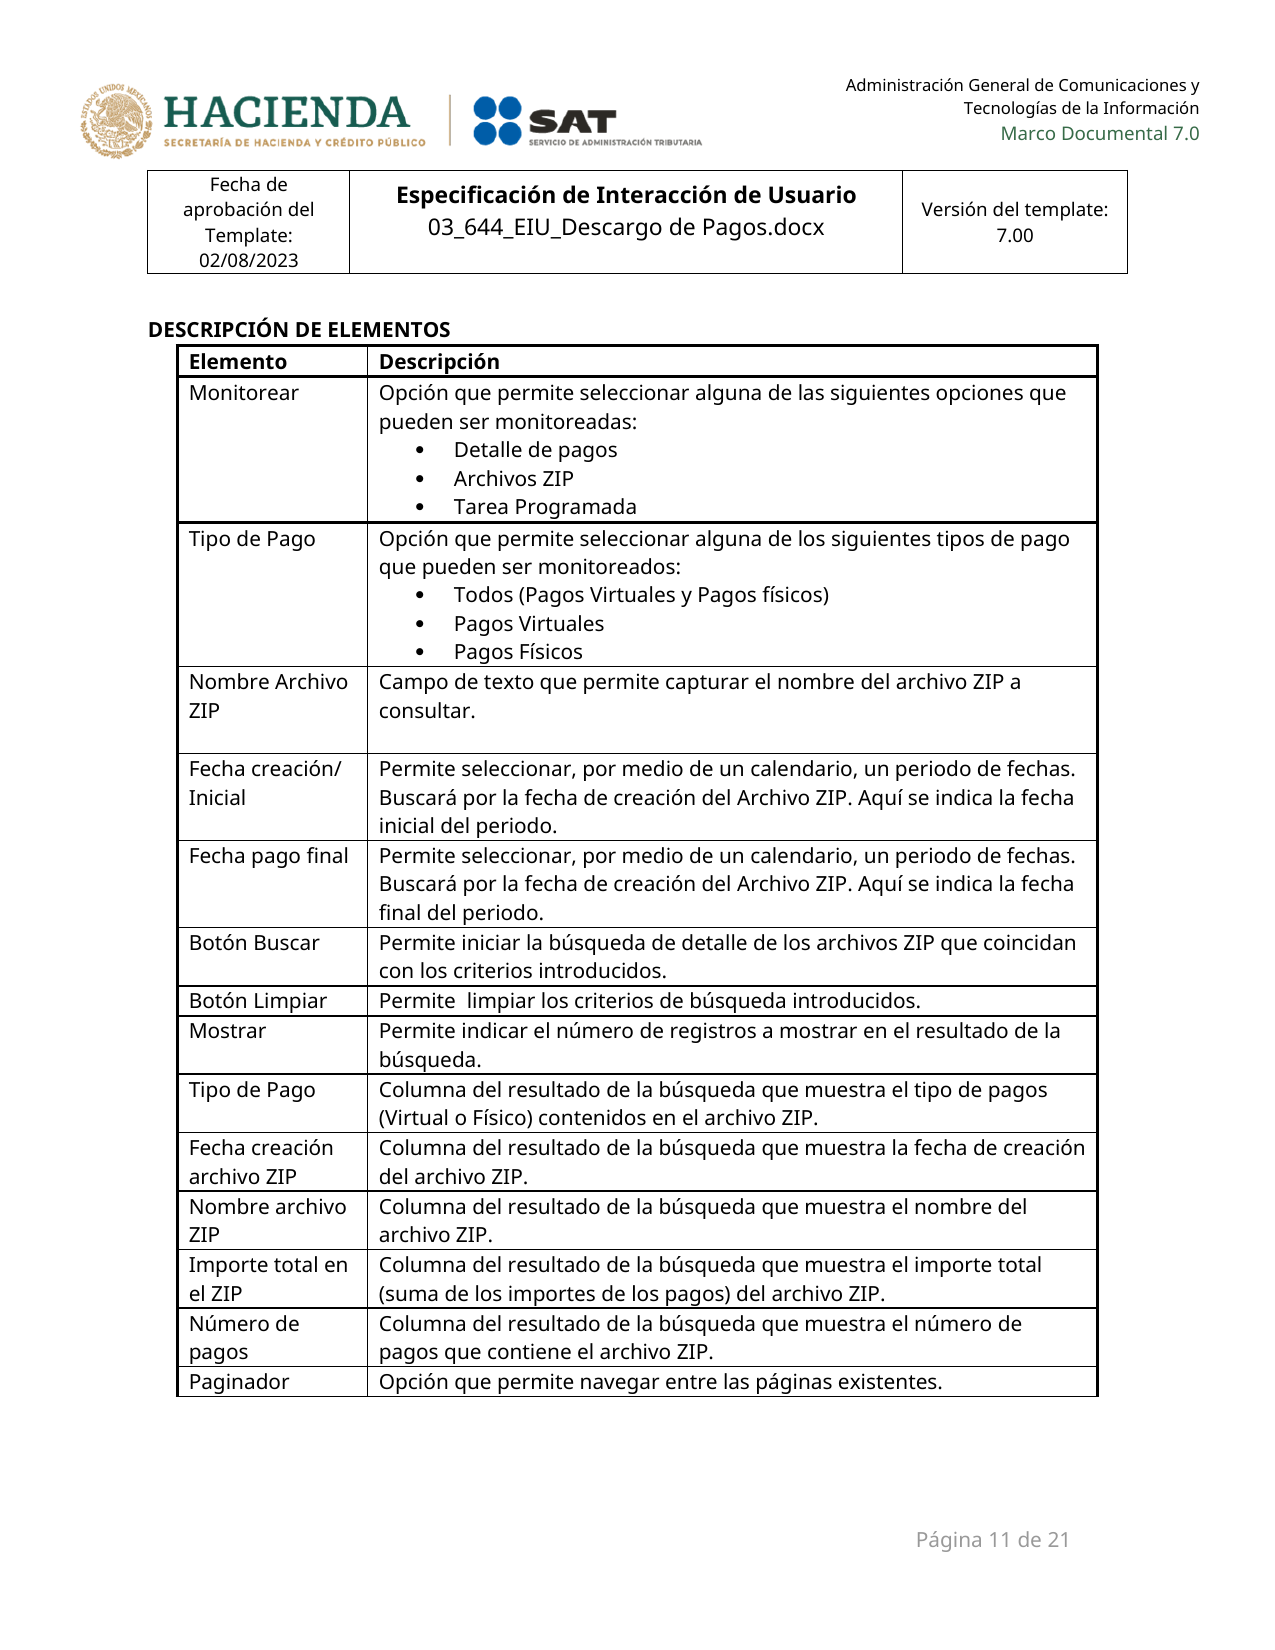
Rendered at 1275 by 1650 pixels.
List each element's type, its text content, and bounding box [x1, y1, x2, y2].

table_cell Monitorear [179, 378, 367, 521]
table_cell Fecha creación/ Inicial [179, 754, 367, 839]
table_cell Columna del resultado de la búsqueda que muestra el tipo de pagos (Virtual o Físico) contenidos en el archivo ZIP. [368, 1075, 1096, 1132]
table_cell Columna del resultado de la búsqueda que muestra la fecha de creación del archivo ZIP. [368, 1133, 1096, 1190]
table_header Descripción [368, 347, 1096, 375]
table_cell Permite limpiar los criterios de búsqueda introducidos. [368, 987, 1096, 1015]
table_cell Nombre Archivo ZIP [179, 667, 367, 753]
table_cell Botón Limpiar [179, 987, 367, 1015]
table_cell Paginador [179, 1367, 367, 1396]
table_cell Opción que permite seleccionar alguna de los siguientes tipos de pago que pueden ser monitoreados: Todos (Pagos Virtuales y Pagos físicos) Pagos Virtuales Pagos Físicos [368, 524, 1096, 666]
table_cell Campo de texto que permite capturar el nombre del archivo ZIP a consultar. [368, 667, 1096, 753]
table_cell Tipo de Pago [179, 524, 367, 666]
table_cell Fecha creación archivo ZIP [179, 1133, 367, 1190]
table_cell Permite seleccionar, por medio de un calendario, un periodo de fechas. Buscará por la fecha de creación del Archivo ZIP. Aquí se indica la fecha final del periodo. [368, 841, 1096, 926]
table_cell Permite indicar el número de registros a mostrar en el resultado de la búsqueda. [368, 1017, 1096, 1073]
subtitle Descripción de Elementos [148, 315, 1127, 344]
table_header Elemento [179, 347, 367, 375]
table_cell Importe total en el ZIP [179, 1250, 367, 1307]
table_cell Fecha pago final [179, 841, 367, 926]
table_cell Mostrar [179, 1017, 367, 1073]
picture [69, 73, 719, 170]
table_cell Opción que permite navegar entre las páginas existentes. [368, 1367, 1096, 1396]
table_cell Opción que permite seleccionar alguna de las siguientes opciones que pueden ser monitoreadas: Detalle de pagos Archivos ZIP Tarea Programada [368, 378, 1096, 521]
table_cell Columna del resultado de la búsqueda que muestra el número de pagos que contiene el archivo ZIP. [368, 1309, 1096, 1366]
table_cell Permite iniciar la búsqueda de detalle de los archivos ZIP que coincidan con los criterios introducidos. [368, 928, 1096, 985]
table_cell Permite seleccionar, por medio de un calendario, un periodo de fechas. Buscará por la fecha de creación del Archivo ZIP. Aquí se indica la fecha inicial del periodo. [368, 754, 1096, 839]
table_cell Tipo de Pago [179, 1075, 367, 1132]
table_cell Columna del resultado de la búsqueda que muestra el importe total (suma de los importes de los pagos) del archivo ZIP. [368, 1250, 1096, 1307]
table_cell Botón Buscar [179, 928, 367, 985]
table_cell Columna del resultado de la búsqueda que muestra el nombre del archivo ZIP. [368, 1192, 1096, 1249]
table_cell Nombre archivo ZIP [179, 1192, 367, 1249]
table_cell Número de pagos [179, 1309, 367, 1366]
